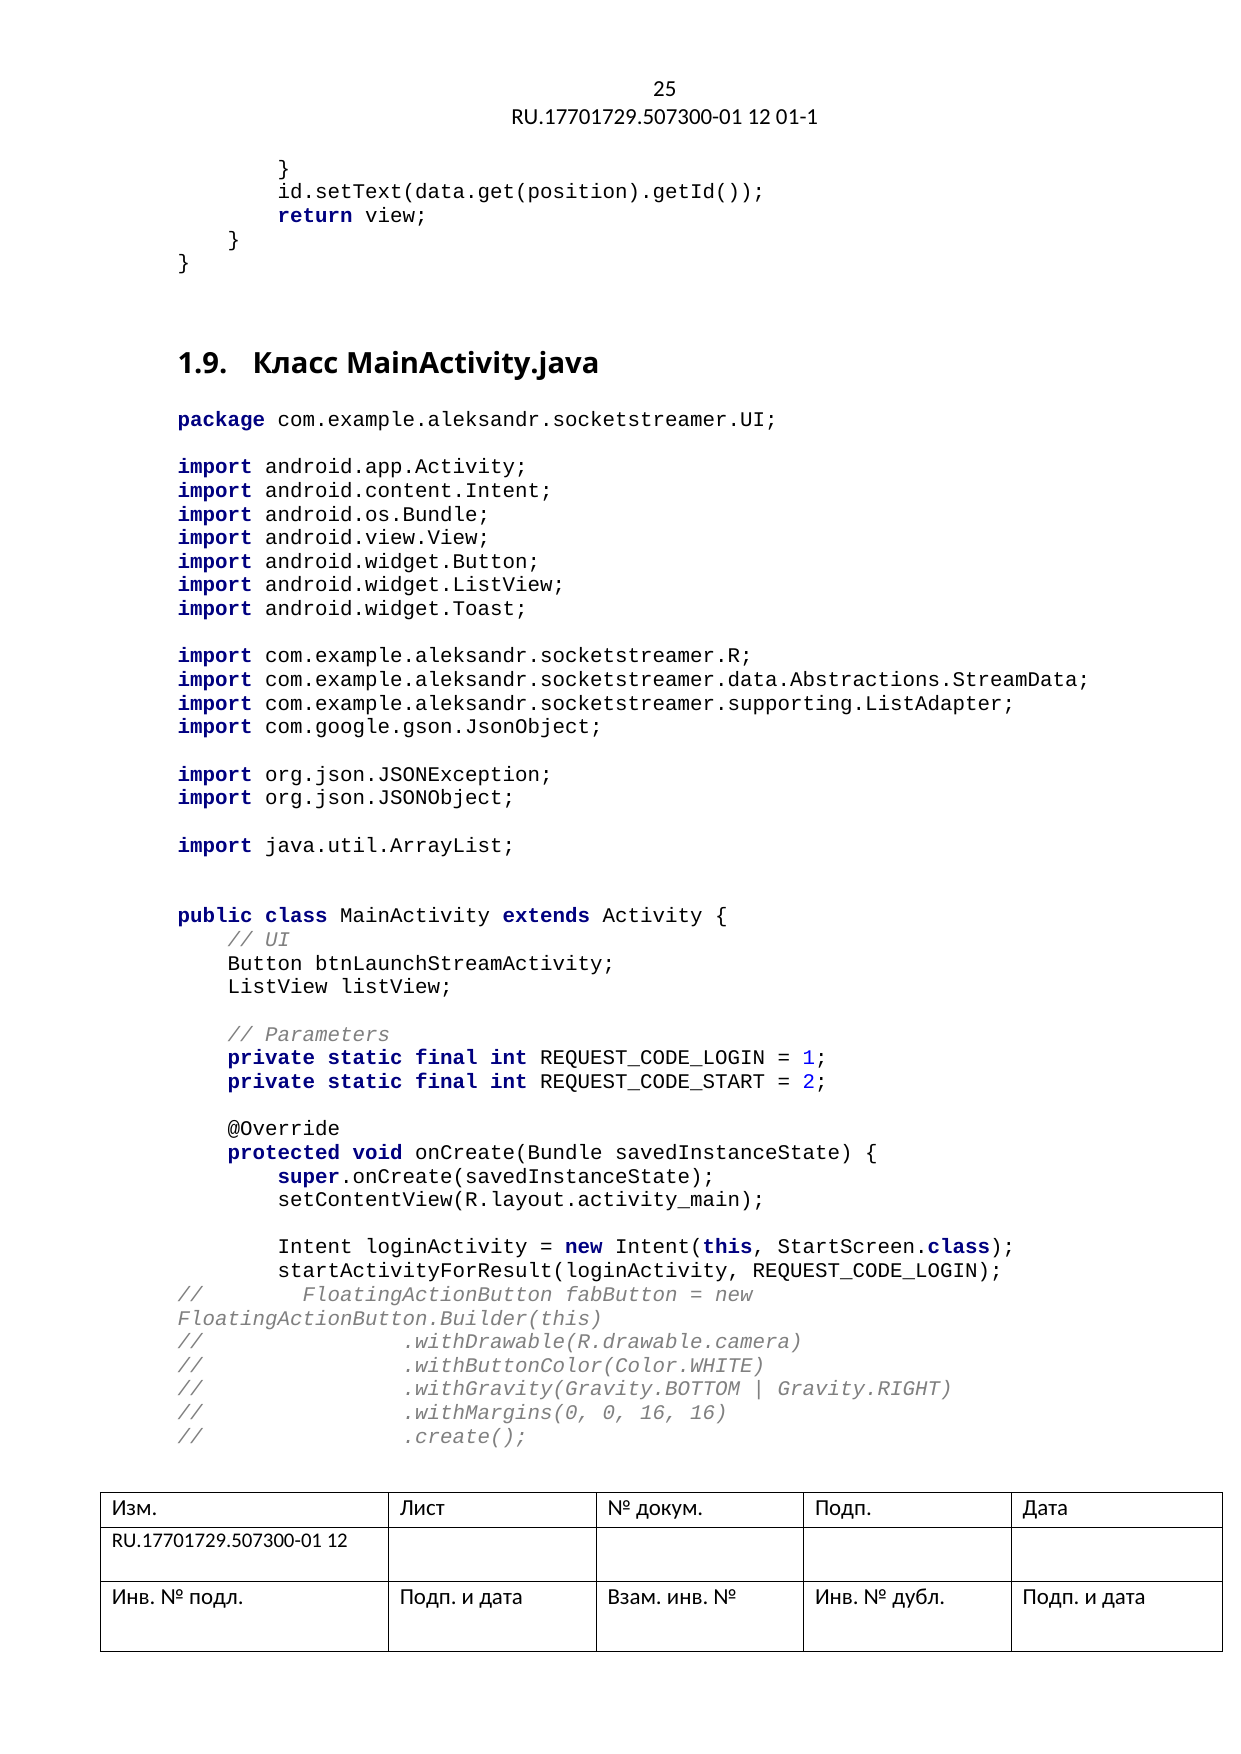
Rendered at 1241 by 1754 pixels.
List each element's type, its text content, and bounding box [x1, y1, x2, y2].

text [177, 158, 1152, 276]
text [177, 409, 1152, 1473]
list Класс MainActivity.java [177, 342, 1152, 382]
